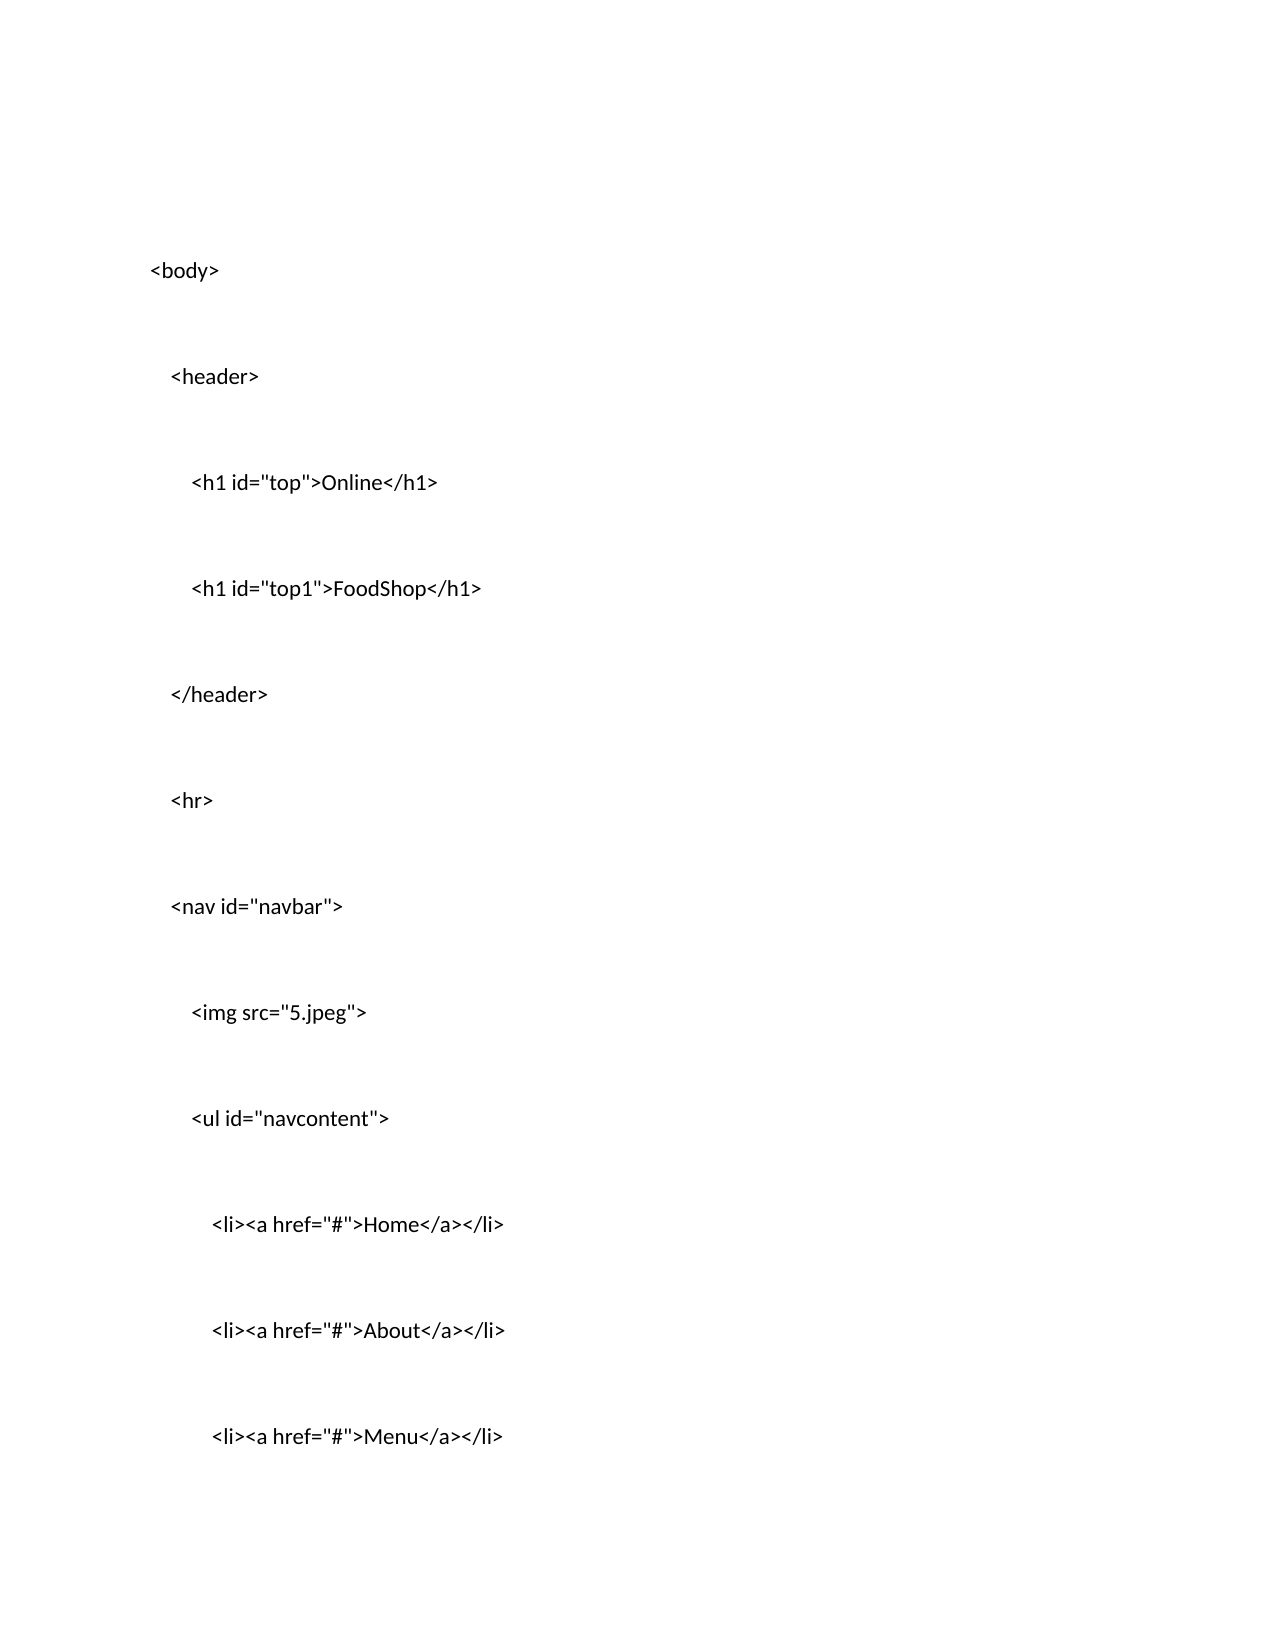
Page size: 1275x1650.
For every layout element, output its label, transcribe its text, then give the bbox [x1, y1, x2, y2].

text <img src="5.jpeg"> [150, 998, 1125, 1026]
text <h1 id="top">Online</h1> [150, 468, 1125, 496]
text <li><a href="#">About</a></li> [150, 1316, 1125, 1344]
text <li><a href="#">Home</a></li> [150, 1210, 1125, 1238]
text </header> [150, 680, 1125, 708]
text <li><a href="#">Menu</a></li> [150, 1422, 1125, 1451]
text <header> [150, 362, 1125, 390]
text <body> [150, 256, 1125, 284]
text <ul id="navcontent"> [150, 1104, 1125, 1132]
text <hr> [150, 786, 1125, 814]
text <nav id="navbar"> [150, 892, 1125, 920]
text <h1 id="top1">FoodShop</h1> [150, 574, 1125, 602]
